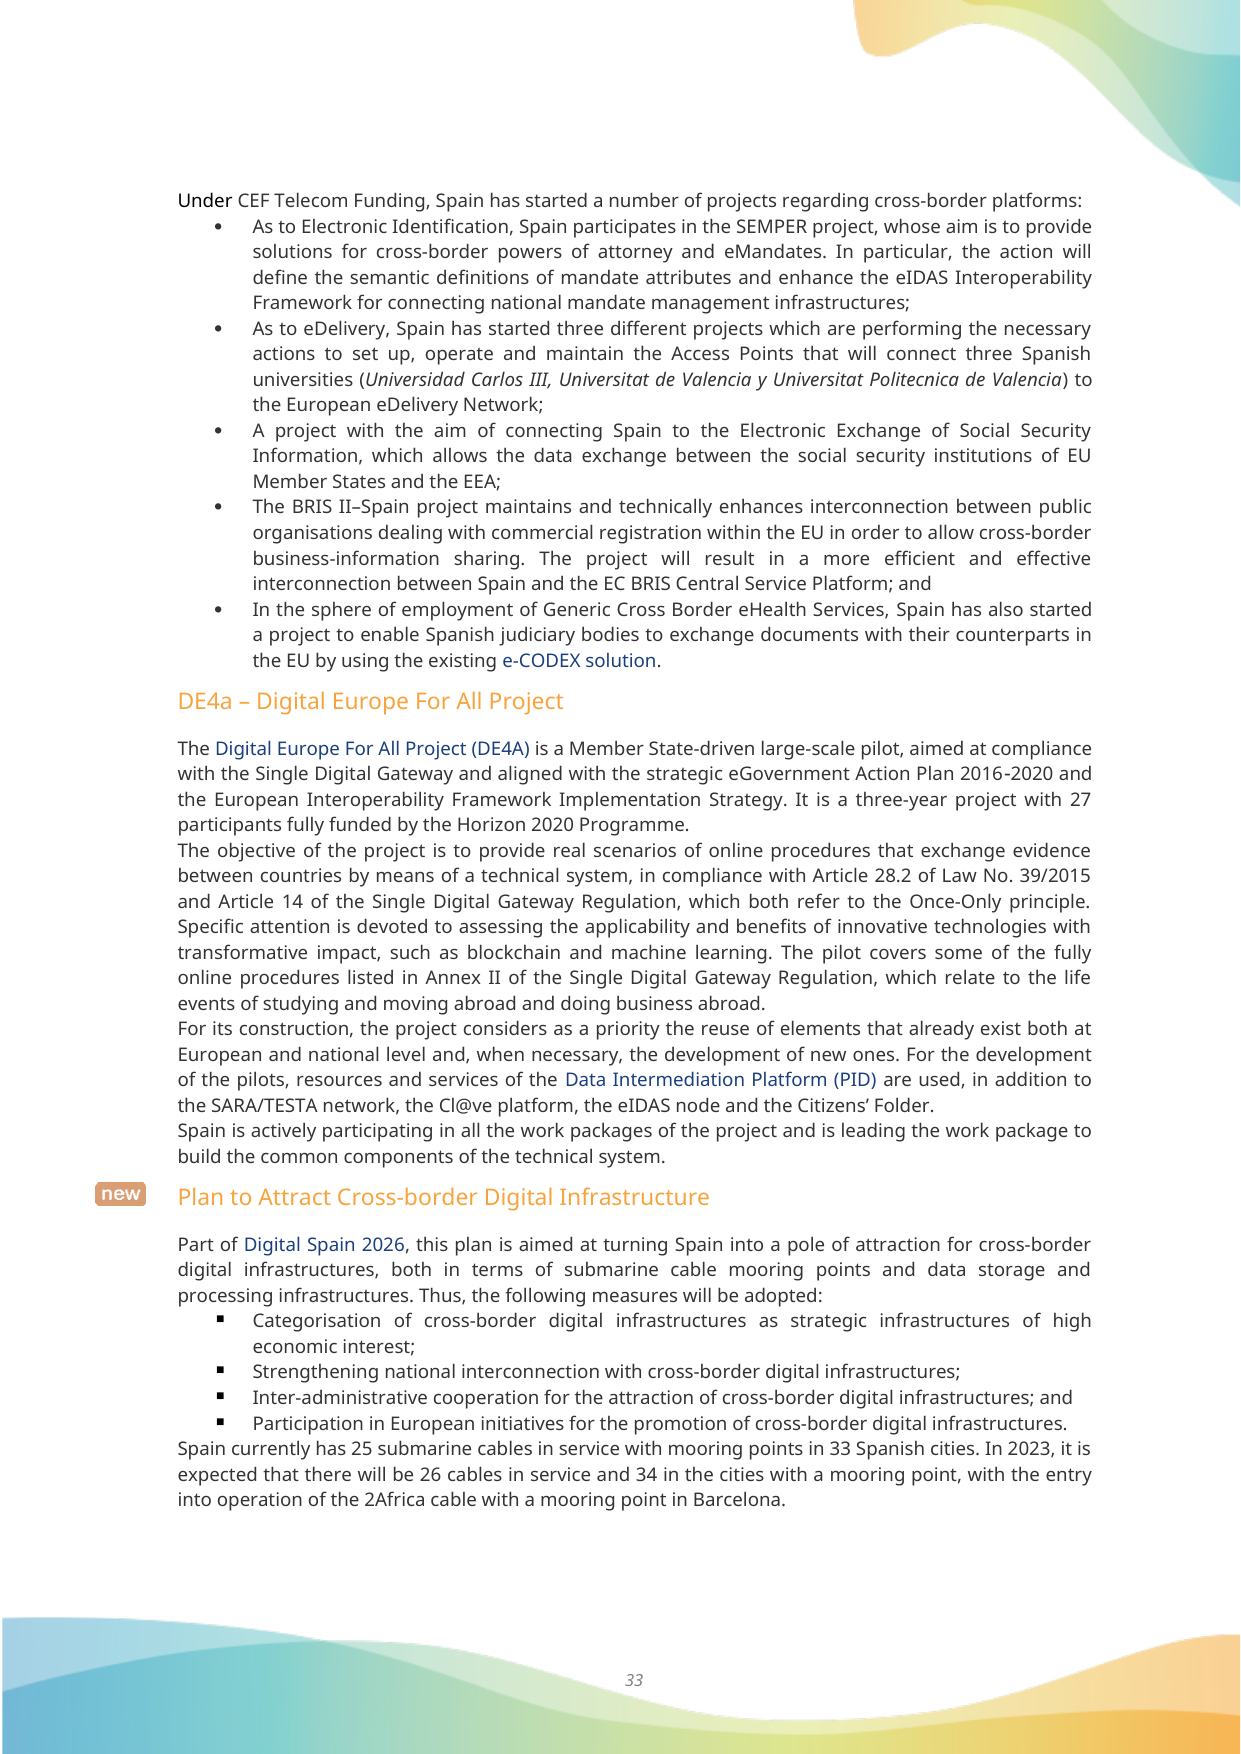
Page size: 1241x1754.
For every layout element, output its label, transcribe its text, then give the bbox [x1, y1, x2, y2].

subtitle Plan to Attract Cross-border Digital Infrastructure [177, 1181, 1092, 1212]
subtitle DE4a – Digital Europe For All Project [177, 685, 1092, 716]
text Spain currently has 25 submarine cables in service with mooring points in 33 Spanish cities. In 2023, it is expected that there will be 26 cables in service and 34 in the cities with a mooring point, with the entry into operation of the 2Africa cable with a mooring point in Barcelona. [177, 1435, 1092, 1512]
text The Digital Europe For All Project (DE4A) is a Member State-driven large-scale pilot, aimed at compliance with the Single Digital Gateway and aligned with the strategic eGovernment Action Plan 20162020 and the European Interoperability Framework Implementation Strategy. It is a three-year project with 27 participants fully funded by the Horizon 2020 Programme. [177, 735, 1092, 837]
text Part of Digital Spain 2026, this plan is aimed at turning Spain into a pole of attraction for cross-border digital infrastructures, both in terms of submarine cable mooring points and data storage and processing infrastructures. Thus, the following measures will be adopted: [177, 1231, 1092, 1308]
text For its construction, the project considers as a priority the reuse of elements that already exist both at European and national level and, when necessary, the development of new ones. For the development of the pilots, resources and services of the Data Intermediation Platform (PID) are used, in addition to the SARA/TESTA network, the Cl@ve platform, the eIDAS node and the Citizens’ Folder. [177, 1016, 1092, 1118]
list Categorisation of cross-border digital infrastructures as strategic infrastructures of high economic interest; [215, 1308, 1092, 1359]
list The BRIS II–Spain project maintains and technically enhances interconnection between public organisations dealing with commercial registration within the EU in order to allow cross-border business-information sharing. The project will result in a more efficient and effective interconnection between Spain and the EC BRIS Central Service Platform; and [215, 494, 1092, 596]
list Strengthening national interconnection with cross-border digital infrastructures; [215, 1359, 1092, 1384]
list Participation in European initiatives for the promotion of cross-border digital infrastructures. [215, 1410, 1092, 1435]
text The objective of the project is to provide real scenarios of online procedures that exchange evidence between countries by means of a technical system, in compliance with Article 28.2 of Law No. 39/2015 and Article 14 of the Single Digital Gateway Regulation, which both refer to the Once-Only principle. Specific attention is devoted to assessing the applicability and benefits of innovative technologies with transformative impact, such as blockchain and machine learning. The pilot covers some of the fully online procedures listed in Annex II of the Single Digital Gateway Regulation, which relate to the life events of studying and moving abroad and doing business abroad. [177, 837, 1092, 1016]
picture [2, 1613, 1241, 1754]
list A project with the aim of connecting Spain to the Electronic Exchange of Social Security Information, which allows the data exchange between the social security institutions of EU Member States and the EEA; [215, 417, 1092, 494]
list In the sphere of employment of Generic Cross Border eHealth Services, Spain has also started a project to enable Spanish judiciary bodies to exchange documents with their counterparts in the EU by using the existing e-CODEX solution. [215, 596, 1092, 672]
list Inter-administrative cooperation for the attraction of cross-border digital infrastructures; and [215, 1384, 1092, 1410]
text Spain is actively participating in all the work packages of the project and is leading the work package to build the common components of the technical system. [177, 1118, 1092, 1169]
picture [328, 0, 1241, 213]
text Under CEF Telecom Funding, Spain has started a number of projects regarding cross-border platforms: [177, 187, 1092, 213]
list As to eDelivery, Spain has started three different projects which are performing the necessary actions to set up, operate and maintain the Access Points that will connect three Spanish universities (Universidad Carlos III, Universitat de Valencia y Universitat Politecnica de Valencia) to the European eDelivery Network; [215, 315, 1092, 417]
list As to Electronic Identification, Spain participates in the SEMPER project, whose aim is to provide solutions for cross-border powers of attorney and eMandates. In particular, the action will define the semantic definitions of mandate attributes and enhance the eIDAS Interoperability Framework for connecting national mandate management infrastructures; [215, 213, 1092, 315]
